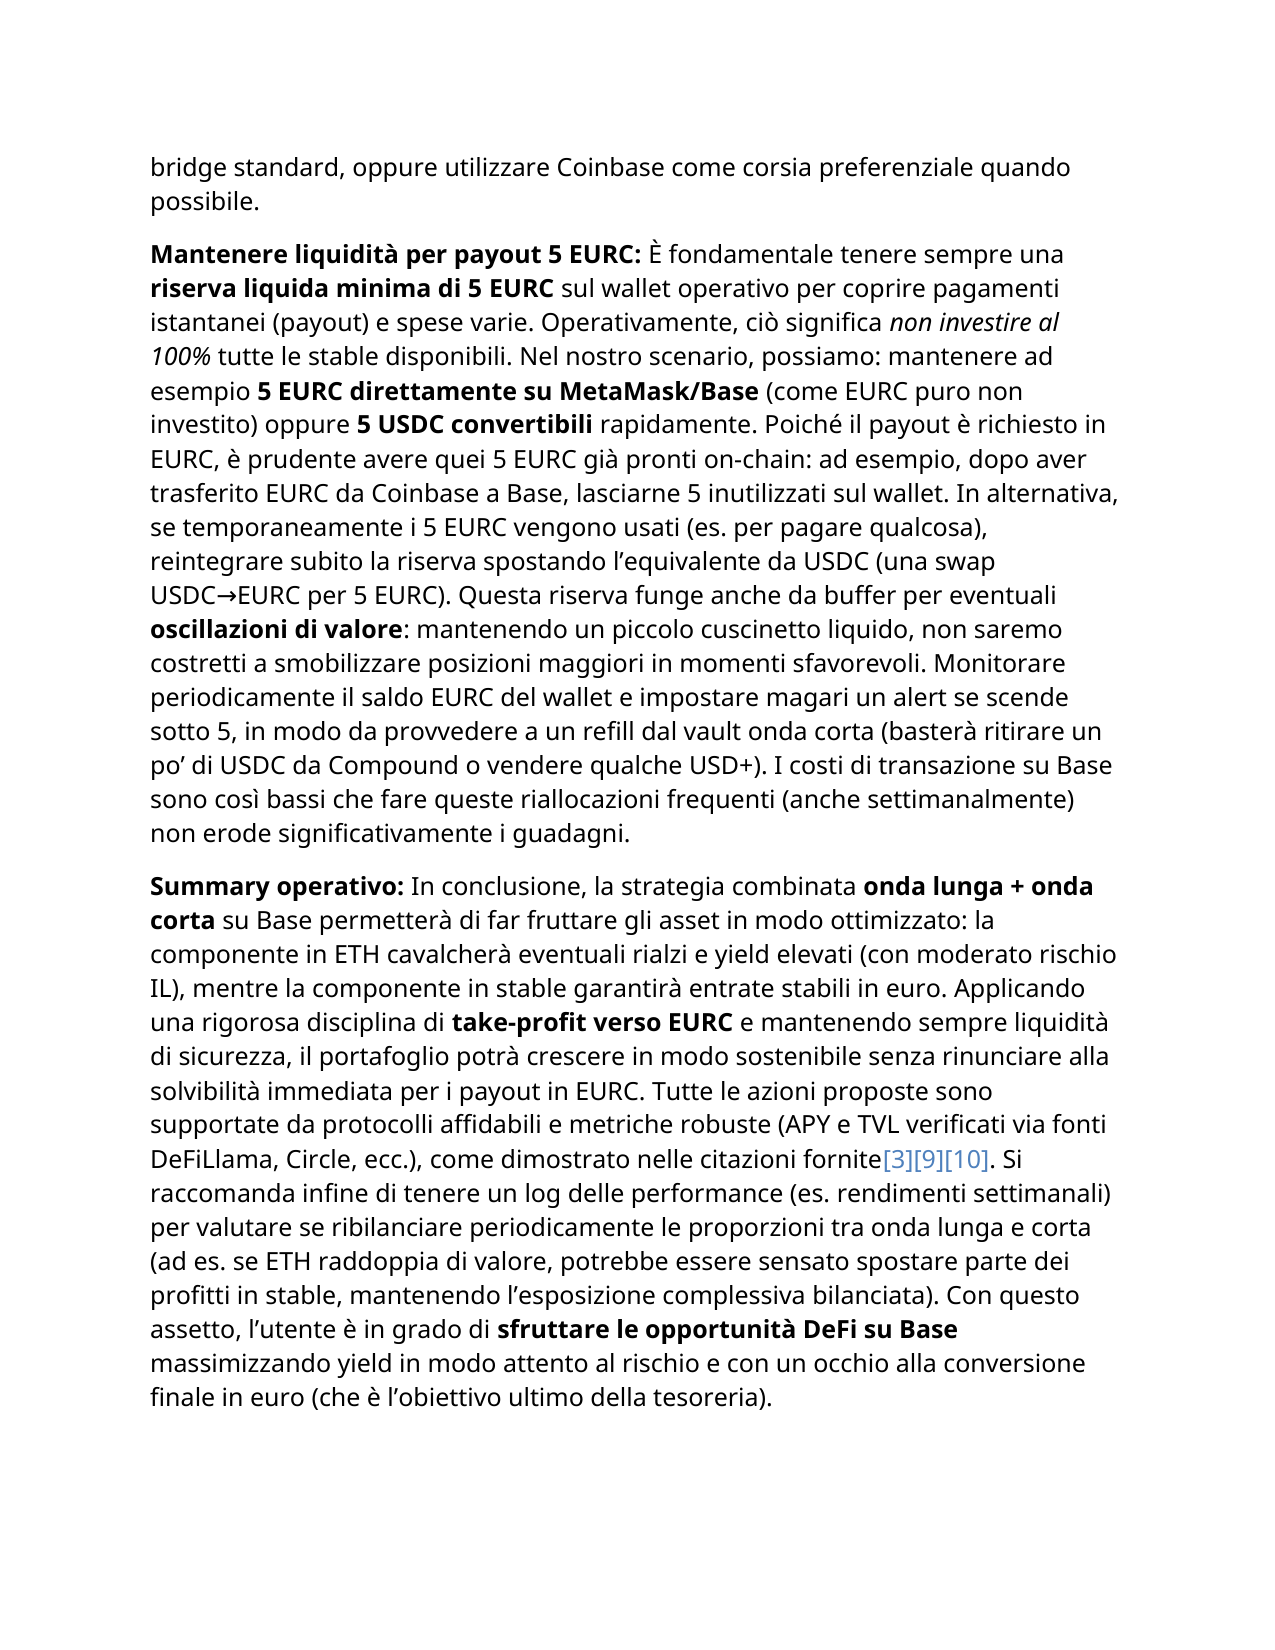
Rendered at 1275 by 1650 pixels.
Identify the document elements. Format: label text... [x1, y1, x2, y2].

text Summary operativo: In conclusione, la strategia combinata onda lunga + onda corta su Base permetterà di far fruttare gli asset in modo ottimizzato: la componente in ETH cavalcherà eventuali rialzi e yield elevati (con moderato rischio IL), mentre la componente in stable garantirà entrate stabili in euro. Applicando una rigorosa disciplina di take-profit verso EURC e mantenendo sempre liquidità di sicurezza, il portafoglio potrà crescere in modo sostenibile senza rinunciare alla solvibilità immediata per i payout in EURC. Tutte le azioni proposte sono supportate da protocolli affidabili e metriche robuste (APY e TVL verificati via fonti DeFiLlama, Circle, ecc.), come dimostrato nelle citazioni fornite[3][9][10]. Si raccomanda infine di tenere un log delle performance (es. rendimenti settimanali) per valutare se ribilanciare periodicamente le proporzioni tra onda lunga e corta (ad es. se ETH raddoppia di valore, potrebbe essere sensato spostare parte dei profitti in stable, mantenendo l’esposizione complessiva bilanciata). Con questo assetto, l’utente è in grado di sfruttare le opportunità DeFi su Base massimizzando yield in modo attento al rischio e con un occhio alla conversione finale in euro (che è l’obiettivo ultimo della tesoreria). [150, 869, 1125, 1414]
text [150, 150, 1125, 218]
text Mantenere liquidità per payout 5 EURC: È fondamentale tenere sempre una riserva liquida minima di 5 EURC sul wallet operativo per coprire pagamenti istantanei (payout) e spese varie. Operativamente, ciò significa non investire al 100% tutte le stable disponibili. Nel nostro scenario, possiamo: mantenere ad esempio 5 EURC direttamente su MetaMask/Base (come EURC puro non investito) oppure 5 USDC convertibili rapidamente. Poiché il payout è richiesto in EURC, è prudente avere quei 5 EURC già pronti on-chain: ad esempio, dopo aver trasferito EURC da Coinbase a Base, lasciarne 5 inutilizzati sul wallet. In alternativa, se temporaneamente i 5 EURC vengono usati (es. per pagare qualcosa), reintegrare subito la riserva spostando l’equivalente da USDC (una swap USDC→EURC per 5 EURC). Questa riserva funge anche da buffer per eventuali oscillazioni di valore: mantenendo un piccolo cuscinetto liquido, non saremo costretti a smobilizzare posizioni maggiori in momenti sfavorevoli. Monitorare periodicamente il saldo EURC del wallet e impostare magari un alert se scende sotto 5, in modo da provvedere a un refill dal vault onda corta (basterà ritirare un po’ di USDC da Compound o vendere qualche USD+). I costi di transazione su Base sono così bassi che fare queste riallocazioni frequenti (anche settimanalmente) non erode significativamente i guadagni. [150, 237, 1125, 850]
